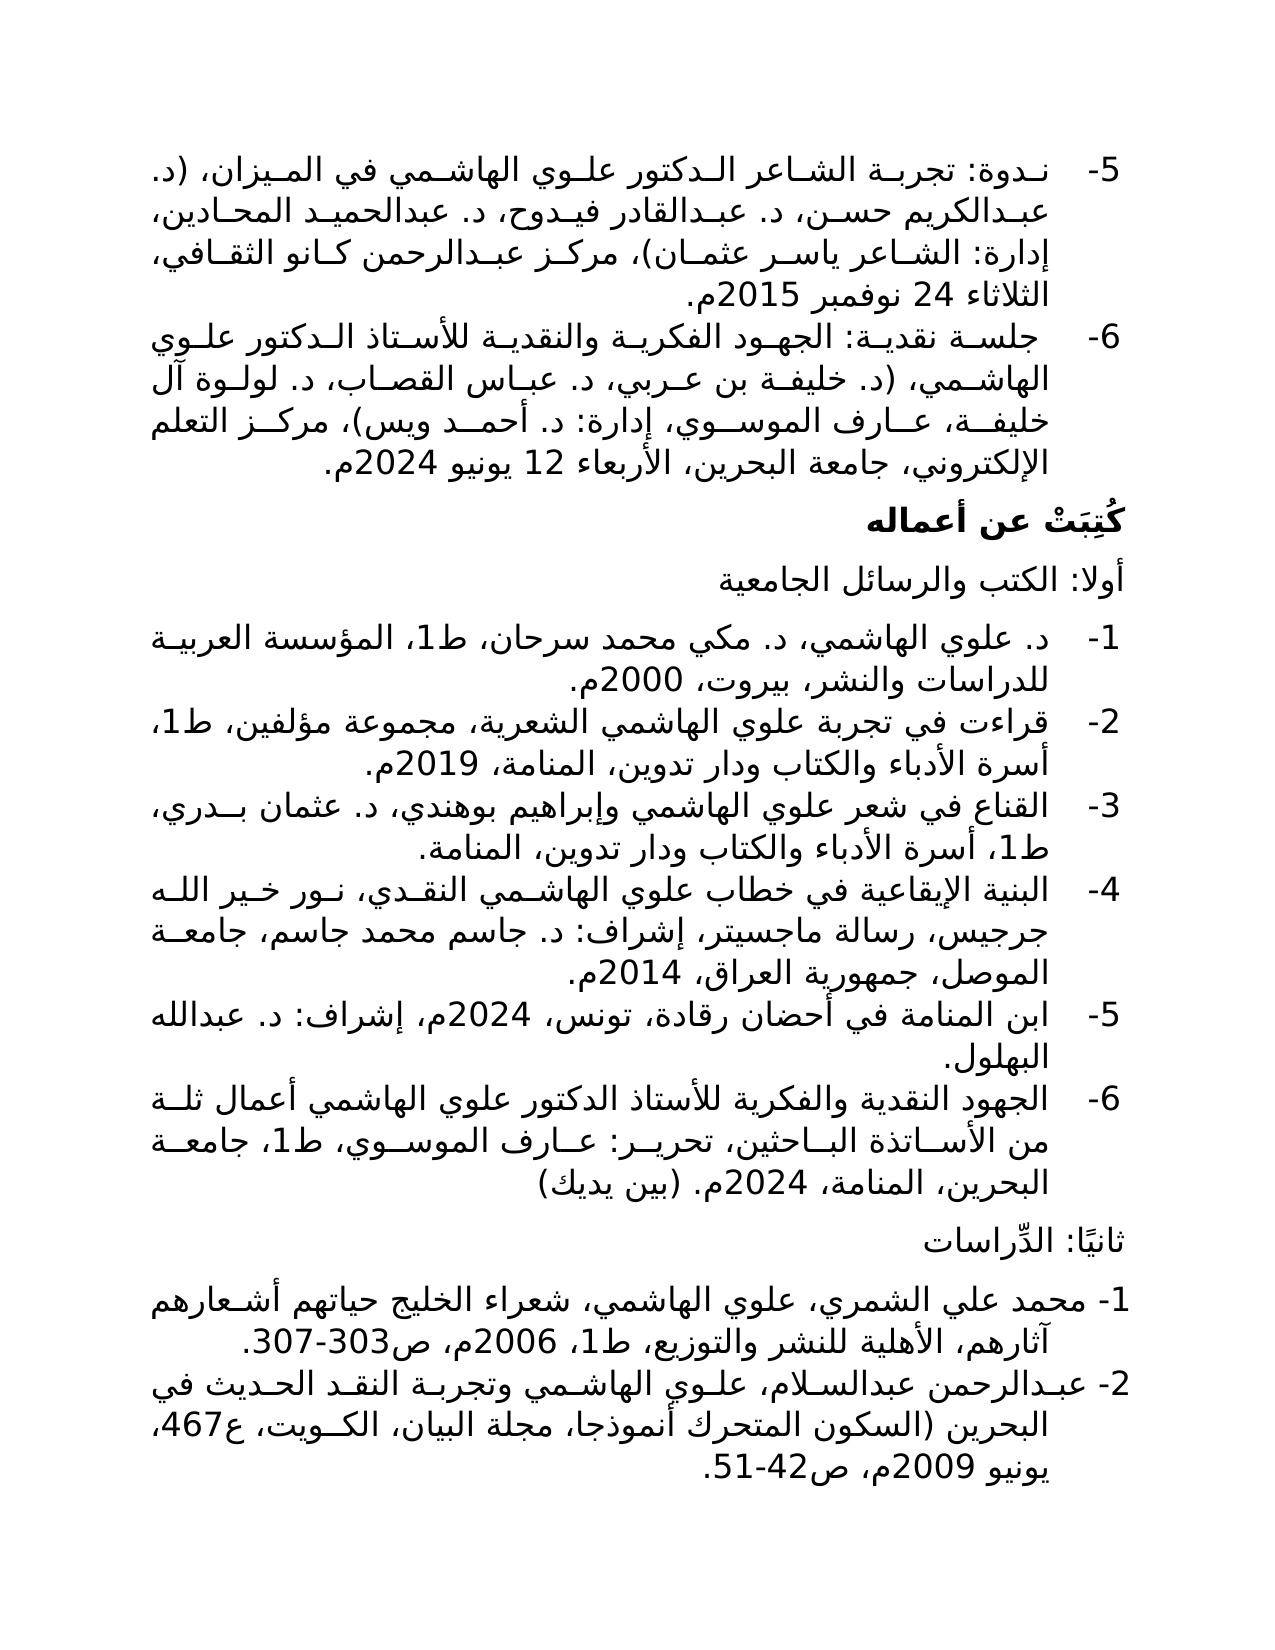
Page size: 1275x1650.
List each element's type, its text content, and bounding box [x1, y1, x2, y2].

list د. علوي الهاشمي، د. مكي محمد سرحان، ط1، المؤسسة العربية للدراسات والنشر، بيروت، 2000م. [150, 619, 1087, 699]
list القناع في شعر علوي الهاشمي وإبراهيم بوهندي، د. عثمان بدري، ط1، أسرة الأدباء والكتاب ودار تدوين، المنامة. [150, 786, 1087, 867]
text ثانيًا: الدِّراسات [150, 1222, 1125, 1261]
list البنية الإيقاعية في خطاب علوي الهاشمي النقدي، نور خير الله جرجيس، رسالة ماجسيتر، إشراف: د. جاسم محمد جاسم، جامعة الموصل، جمهورية العراق، 2014م. [150, 870, 1087, 993]
list محمد علي الشمري، علوي الهاشمي، شعراء الخليج حياتهم أشعارهم آثارهم، الأهلية للنشر والتوزيع، ط1، 2006م، ص303-307. [150, 1280, 1087, 1361]
list ابن المنامة في أحضان رقادة، تونس، 2024م، إشراف: د. عبدالله البهلول. [150, 996, 1087, 1076]
list جلسة نقدية: الجهود الفكرية والنقدية للأستاذ الدكتور علوي الهاشمي، (د. خليفة بن عربي، د. عباس القصاب، د. لولوة آل خليفة، عارف الموسوي، إدارة: د. أحمد ويس)، مركز التعلم الإلكتروني، جامعة البحرين، الأربعاء 12 يونيو 2024م. [150, 317, 1087, 482]
list قراءت في تجربة علوي الهاشمي الشعرية، مجموعة مؤلفين، ط1، أسرة الأدباء والكتاب ودار تدوين، المنامة، 2019م. [150, 702, 1087, 783]
list عبدالرحمن عبدالسلام، علوي الهاشمي وتجربة النقد الحديث في البحرين (السكون المتحرك أنموذجا، مجلة البيان، الكويت، ع467، يونيو 2009م، ص42-51. [150, 1364, 1087, 1487]
list الجهود النقدية والفكرية للأستاذ الدكتور علوي الهاشمي أعمال ثلة من الأساتذة الباحثين، تحرير: عارف الموسوي، ط1، جامعة البحرين، المنامة، 2024م. (بين يديك) [150, 1079, 1087, 1202]
text كُتِبَتْ عن أعماله [150, 502, 1125, 541]
text أولا: الكتب والرسائل الجامعية [150, 560, 1125, 599]
list ندوة: تجربة الشاعر الدكتور علوي الهاشمي في الميزان، (د. عبدالكريم حسن، د. عبدالقادر فيدوح، د. عبدالحميد المحادين، إدارة: الشاعر ياسر عثمان)، مركز عبدالرحمن كانو الثقافي، الثلاثاء 24 نوفمبر 2015م. [150, 150, 1087, 314]
